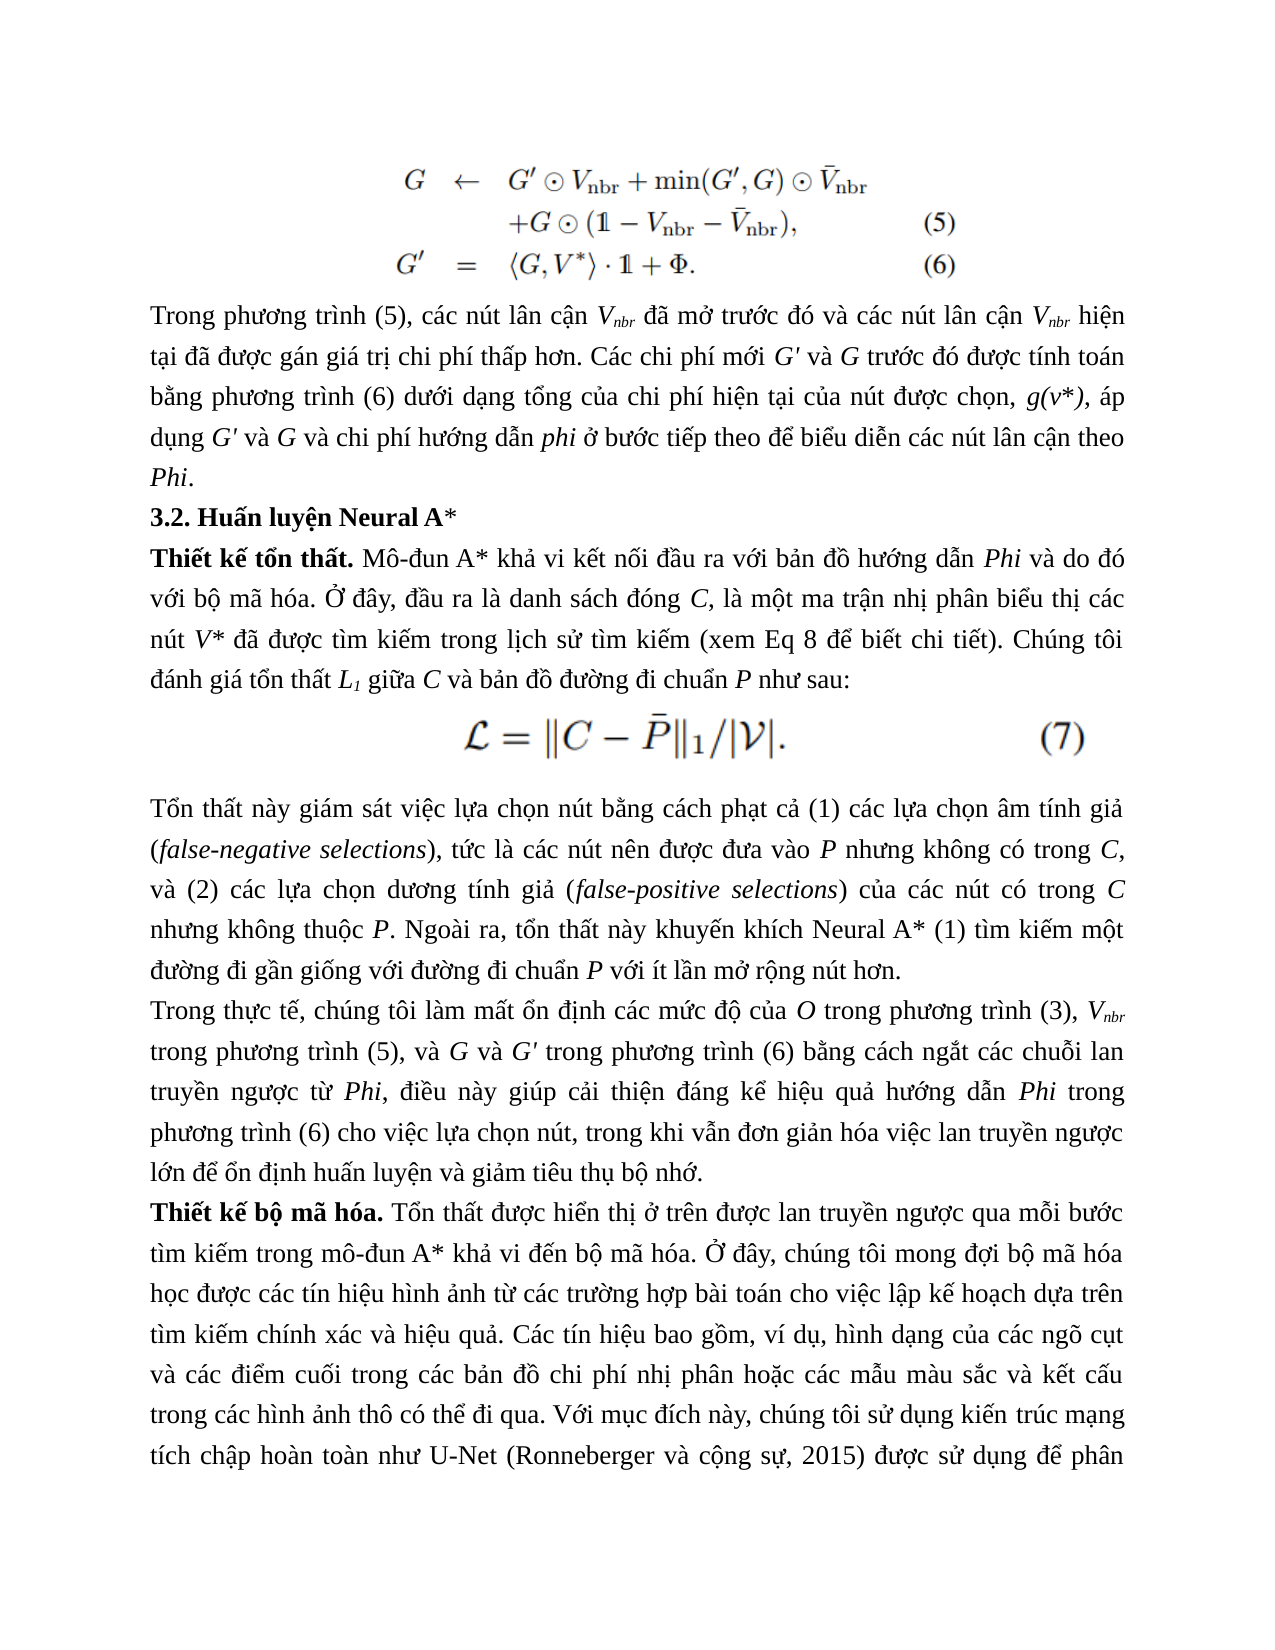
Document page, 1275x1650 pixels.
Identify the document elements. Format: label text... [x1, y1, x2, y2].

text Trong phương trình (5), các nút lân cận Vnbr đã mở trước đó và các nút lân cận Vnbr hiện tại đã được gán giá trị chi phí thấp hơn. Các chi phí mới G' và G trước đó được tính toán bằng phương trình (6) dưới dạng tổng của chi phí hiện tại của nút được chọn, g(v*), áp dụng G' và G và chi phí hướng dẫn phi ở bước tiếp theo để biểu diễn các nút lân cận theo Phi. [150, 299, 1125, 492]
picture [315, 150, 960, 291]
text Tổn thất này giám sát việc lựa chọn nút bằng cách phạt cả (1) các lựa chọn âm tính giả (false-negative selections), tức là các nút nên được đưa vào P nhưng không có trong C, và (2) các lựa chọn dương tính giả (false-positive selections) của các nút có trong C nhưng không thuộc P. Ngoài ra, tổn thất này khuyến khích Neural A* (1) tìm kiếm một đường đi gần giống với đường đi chuẩn P với ít lần mở rộng nút hơn. [150, 792, 1125, 985]
text Thiết kế tổn thất. Mô-đun A* khả vi kết nối đầu ra với bản đồ hướng dẫn Phi và do đó với bộ mã hóa. Ở đây, đầu ra là danh sách đóng C, là một ma trận nhị phân biểu thị các nút V* đã được tìm kiếm trong lịch sử tìm kiếm (xem Eq 8 để biết chi tiết). Chúng tôi đánh giá tổn thất L1 giữa C và bản đồ đường đi chuẩn P như sau: [150, 542, 1125, 694]
text Trong thực tế, chúng tôi làm mất ổn định các mức độ của O trong phương trình (3), Vnbr trong phương trình (5), và G và G' trong phương trình (6) bằng cách ngắt các chuỗi lan truyền ngược từ Phi, điều này giúp cải thiện đáng kể hiệu quả hướng dẫn Phi trong phương trình (6) cho việc lựa chọn nút, trong khi vẫn đơn giản hóa việc lan truyền ngược lớn để ổn định huấn luyện và giảm tiêu thụ bộ nhớ. [150, 994, 1125, 1187]
text 3.2. Huấn luyện Neural A* [150, 502, 1125, 533]
picture [185, 703, 1090, 784]
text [150, 1197, 1125, 1470]
